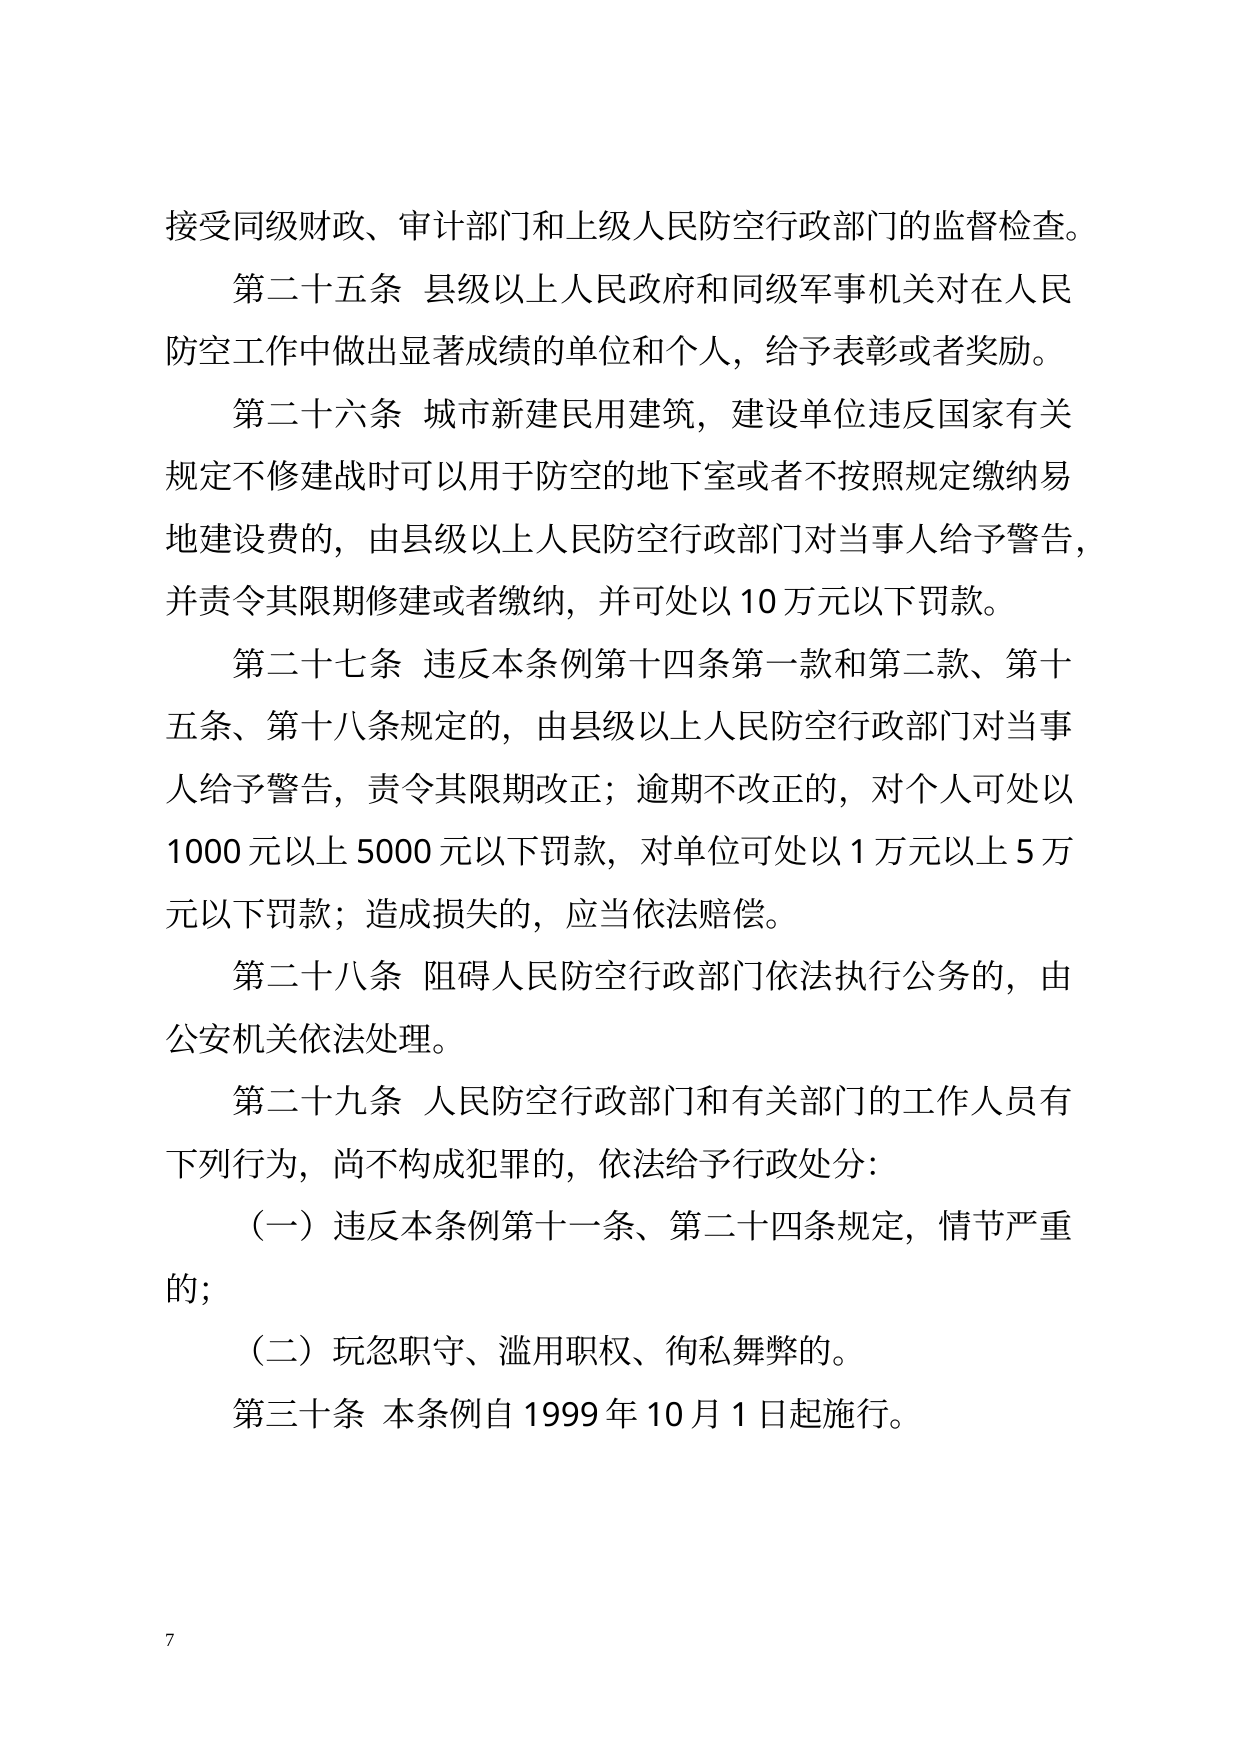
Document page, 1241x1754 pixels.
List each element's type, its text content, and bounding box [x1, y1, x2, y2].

text 第二十八条 阻碍人民防空行政部门依法执行公务的，由公安机关依法处理。 [165, 939, 1075, 1064]
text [165, 189, 1075, 251]
text （一）违反本条例第十一条、第二十四条规定，情节严重的； [165, 1189, 1075, 1314]
text 第三十条 本条例自1999年10月1日起施行。 [165, 1376, 1075, 1439]
text 第二十七条 违反本条例第十四条第一款和第二款、第十五条、第十八条规定的，由县级以上人民防空行政部门对当事人给予警告，责令其限期改正；逾期不改正的，对个人可处以1000元以上5000元以下罚款，对单位可处以1万元以上5万元以下罚款；造成损失的，应当依法赔偿。 [165, 626, 1075, 939]
text 第二十九条 人民防空行政部门和有关部门的工作人员有下列行为，尚不构成犯罪的，依法给予行政处分： [165, 1064, 1075, 1189]
text 第二十五条 县级以上人民政府和同级军事机关对在人民防空工作中做出显著成绩的单位和个人，给予表彰或者奖励。 [165, 251, 1075, 376]
text （二）玩忽职守、滥用职权、徇私舞弊的。 [165, 1314, 1075, 1376]
text 第二十六条 城市新建民用建筑，建设单位违反国家有关规定不修建战时可以用于防空的地下室或者不按照规定缴纳易地建设费的，由县级以上人民防空行政部门对当事人给予警告，并责令其限期修建或者缴纳，并可处以10万元以下罚款。 [165, 376, 1075, 626]
